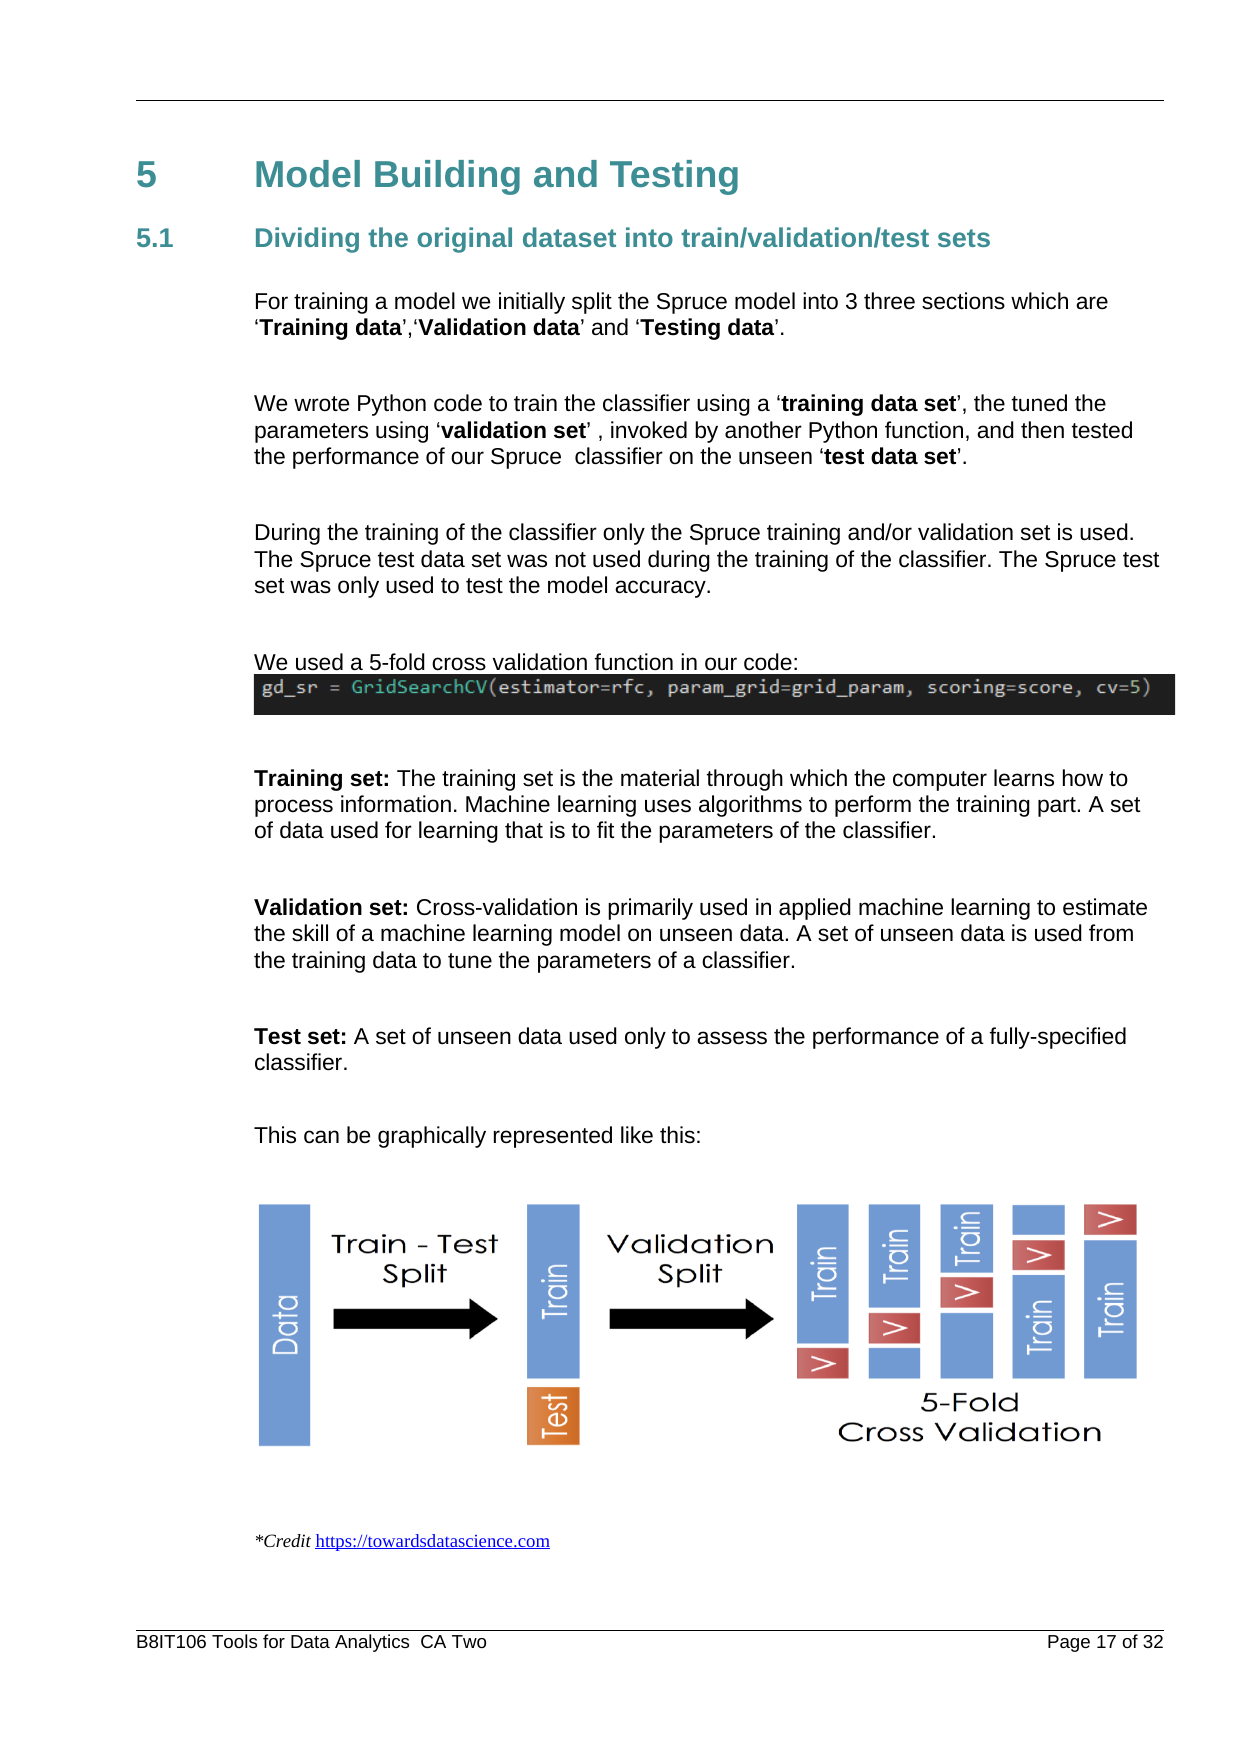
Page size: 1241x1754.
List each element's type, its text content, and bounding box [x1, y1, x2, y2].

subtitle Model Building and Testing [136, 152, 1163, 195]
picture [253, 674, 1176, 715]
text This can be graphically represented like this: [254, 1121, 1163, 1148]
picture [253, 1194, 1151, 1461]
text Training set: The training set is the material through which the computer learns how to process information. Machine learning uses algorithms to perform the training part. A set of data used for learning that is to fit the parameters of the classifier. [254, 765, 1163, 844]
text For training a model we initially split the Spruce model into 3 three sections which are ‘Training data’,‘Validation data’ and ‘Testing data’. [254, 288, 1163, 340]
text During the training of the classifier only the Spruce training and/or validation set is used. The Spruce test data set was not used during the training of the classifier. The Spruce test set was only used to test the model accuracy. [254, 519, 1163, 598]
text *Credit https://towardsdatascience.com [254, 1529, 1163, 1551]
text We wrote Python code to train the classifier using a ‘training data set’, the tuned the parameters using ‘validation set’ , invoked by another Python function, and then tested the performance of our Spruce classifier on the unseen ‘test data set’. [254, 390, 1163, 469]
text Test set: A set of unseen data used only to assess the performance of a fully-specified classifier. [254, 1023, 1163, 1076]
text Validation set: Cross-validation is primarily used in applied machine learning to estimate the skill of a machine learning model on unseen data. A set of unseen data is used from the training data to tune the parameters of a classifier. [254, 894, 1163, 973]
text We used a 5-fold cross validation function in our cod [254, 648, 1163, 674]
subtitle Dividing the original dataset into train/validation/test sets [136, 222, 1163, 254]
